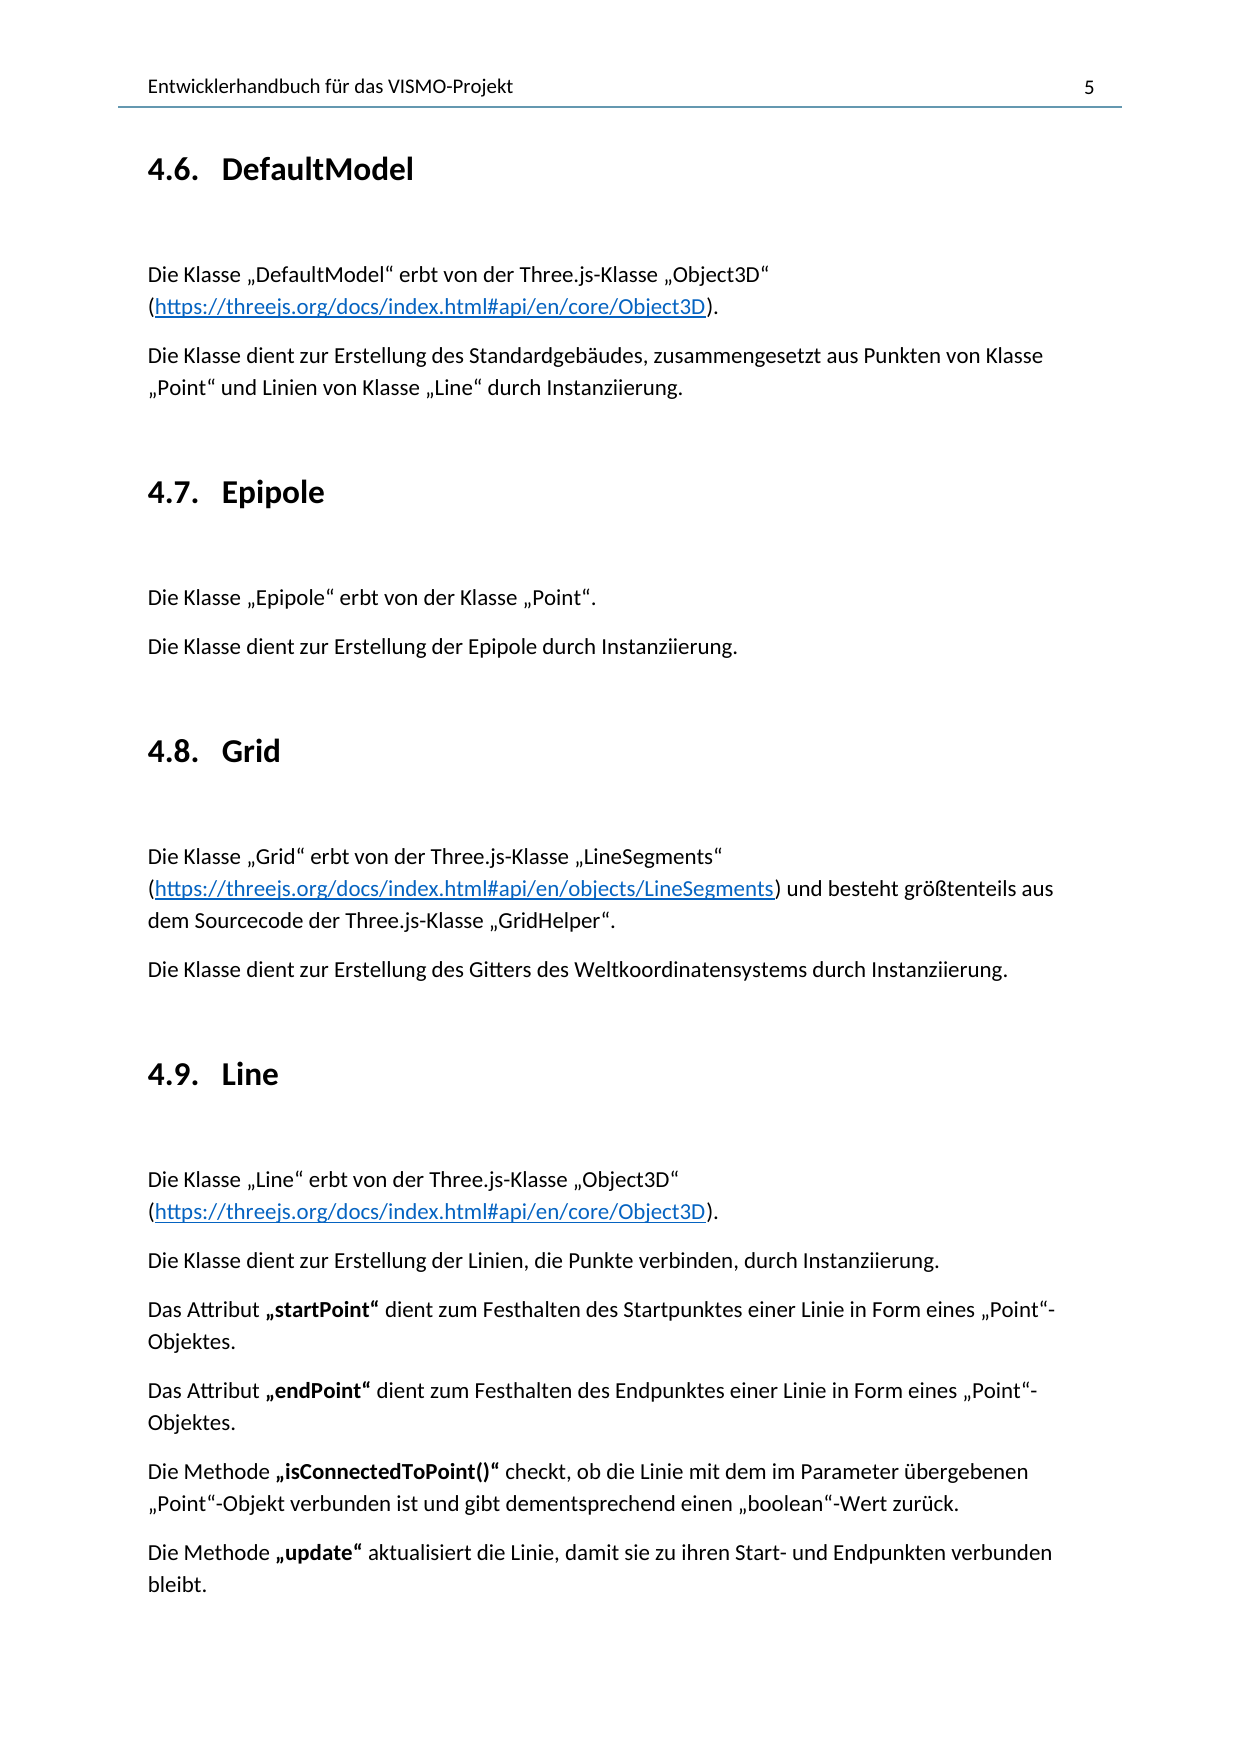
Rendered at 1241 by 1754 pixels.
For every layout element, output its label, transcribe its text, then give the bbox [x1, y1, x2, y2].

text Das Attribut „endPoint“ dient zum Festhalten des Endpunktes einer Linie in Form eines „Point“-Objektes. [148, 1376, 1093, 1436]
text 4.8. Grid [148, 730, 1093, 770]
text Die Klasse „Epipole“ erbt von der Klasse „Point“. [148, 583, 1093, 611]
text Die Methode „isConnectedToPoint()“ checkt, ob die Linie mit dem im Parameter übergebenen „Point“-Objekt verbunden ist und gibt dementsprechend einen „boolean“-Wert zurück. [148, 1457, 1093, 1517]
text Die Klasse „Grid“ erbt von der Three.js-Klasse „LineSegments“ (https://threejs.org/docs/index.html#api/en/objects/LineSegments) und besteht größtenteils aus dem Sourcecode der Three.js-Klasse „GridHelper“. [148, 842, 1093, 934]
text Die Klasse dient zur Erstellung der Linien, die Punkte verbinden, durch Instanziierung. [148, 1246, 1093, 1274]
text Das Attribut „startPoint“ dient zum Festhalten des Startpunktes einer Linie in Form eines „Point“-Objektes. [148, 1295, 1093, 1355]
text Die Klasse „DefaultModel“ erbt von der Three.js-Klasse „Object3D“ (https://threejs.org/docs/index.html#api/en/core/Object3D). [148, 260, 1093, 320]
text Die Klasse dient zur Erstellung des Gitters des Weltkoordinatensystems durch Instanziierung. [148, 955, 1093, 983]
text 4.6. DefaultModel [148, 148, 1093, 188]
text Die Klasse „Line“ erbt von der Three.js-Klasse „Object3D“ (https://threejs.org/docs/index.html#api/en/core/Object3D). [148, 1165, 1093, 1225]
text 4.7. Epipole [148, 471, 1093, 512]
text Die Methode „update“ aktualisiert die Linie, damit sie zu ihren Start- und Endpunkten verbunden bleibt. [148, 1538, 1093, 1598]
text 4.9. Line [148, 1053, 1093, 1094]
text Die Klasse dient zur Erstellung der Epipole durch Instanziierung. [148, 632, 1093, 660]
text Die Klasse dient zur Erstellung des Standardgebäudes, zusammengesetzt aus Punkten von Klasse „Point“ und Linien von Klasse „Line“ durch Instanziierung. [148, 341, 1093, 401]
